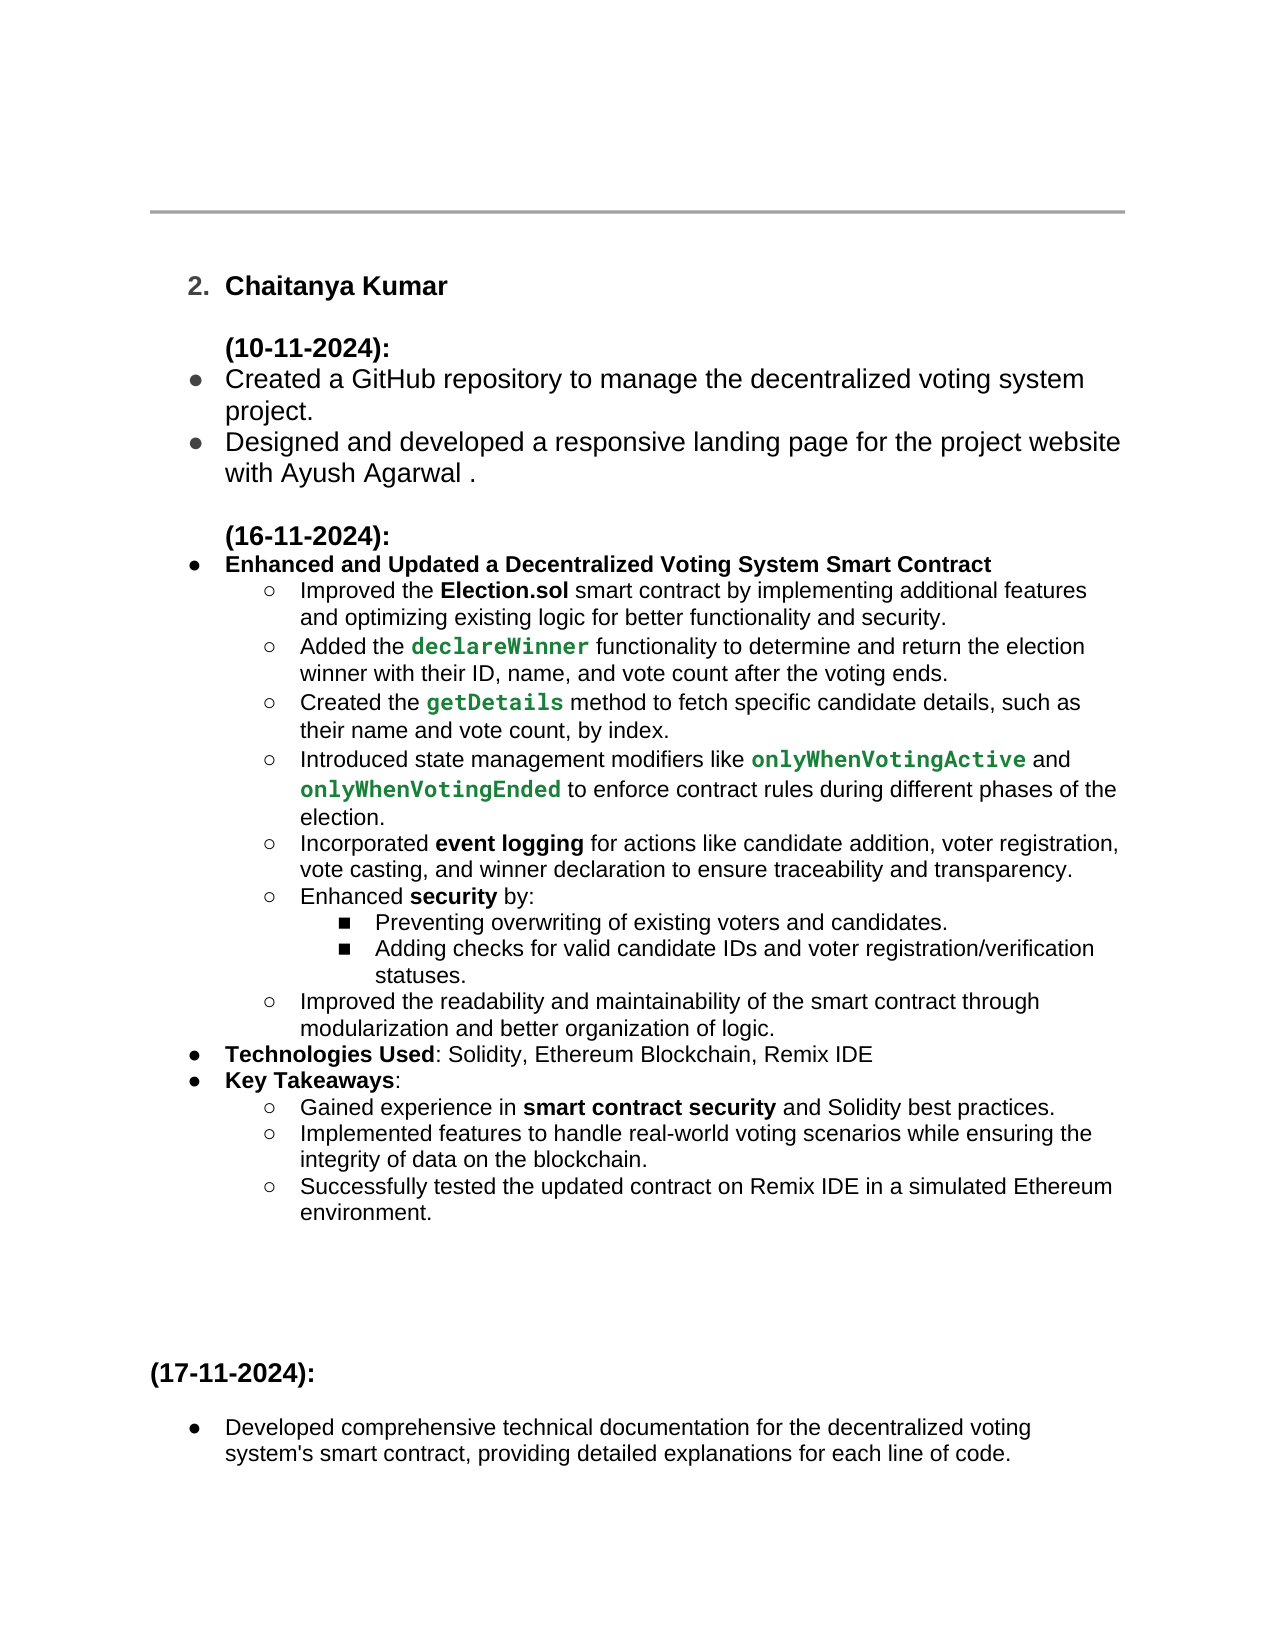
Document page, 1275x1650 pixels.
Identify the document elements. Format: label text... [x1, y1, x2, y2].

list Introduced state management modifiers like onlyWhenVotingActive and onlyWhenVotingEnded to enforce contract rules during different phases of the election. [262, 743, 1125, 830]
subtitle (17-11-2024): [150, 1357, 1125, 1388]
list Adding checks for valid candidate IDs and voter registration/verification statuses. [337, 935, 1125, 988]
list Improved the Election.sol smart contract by implementing additional features and optimizing existing logic for better functionality and security. [262, 577, 1125, 630]
list Incorporated event logging for actions like candidate addition, voter registration, vote casting, and winner declaration to ensure traceability and transparency. [262, 830, 1125, 883]
list Preventing overwriting of existing voters and candidates. [337, 909, 1125, 935]
list Technologies Used: Solidity, Ethereum Blockchain, Remix IDE [187, 1041, 1125, 1067]
list Enhanced security by: [262, 883, 1125, 909]
subtitle Created a GitHub repository to manage the decentralized voting system project. [187, 363, 1125, 426]
list Gained experience in smart contract security and Solidity best practices. [262, 1093, 1125, 1120]
list Key Takeaways: [187, 1067, 1125, 1093]
list Developed comprehensive technical documentation for the decentralized voting system's smart contract, providing detailed explanations for each line of code. [187, 1413, 1125, 1466]
list Improved the readability and maintainability of the smart contract through modularization and better organization of logic. [262, 988, 1125, 1041]
list Added the declareWinner functionality to determine and return the election winner with their ID, name, and vote count after the voting ends. [262, 630, 1125, 687]
subtitle Designed and developed a responsive landing page for the project website with Ayush Agarwal . (16-11-2024): [187, 426, 1125, 551]
subtitle Chaitanya Kumar (10-11-2024): [187, 270, 1125, 363]
list Created the getDetails method to fetch specific candidate details, such as their name and vote count, by index. [262, 687, 1125, 743]
list Successfully tested the updated contract on Remix IDE in a simulated Ethereum environment. [262, 1173, 1125, 1225]
list Enhanced and Updated a Decentralized Voting System Smart Contract [187, 551, 1125, 577]
list Implemented features to handle real-world voting scenarios while ensuring the integrity of data on the blockchain. [262, 1120, 1125, 1173]
